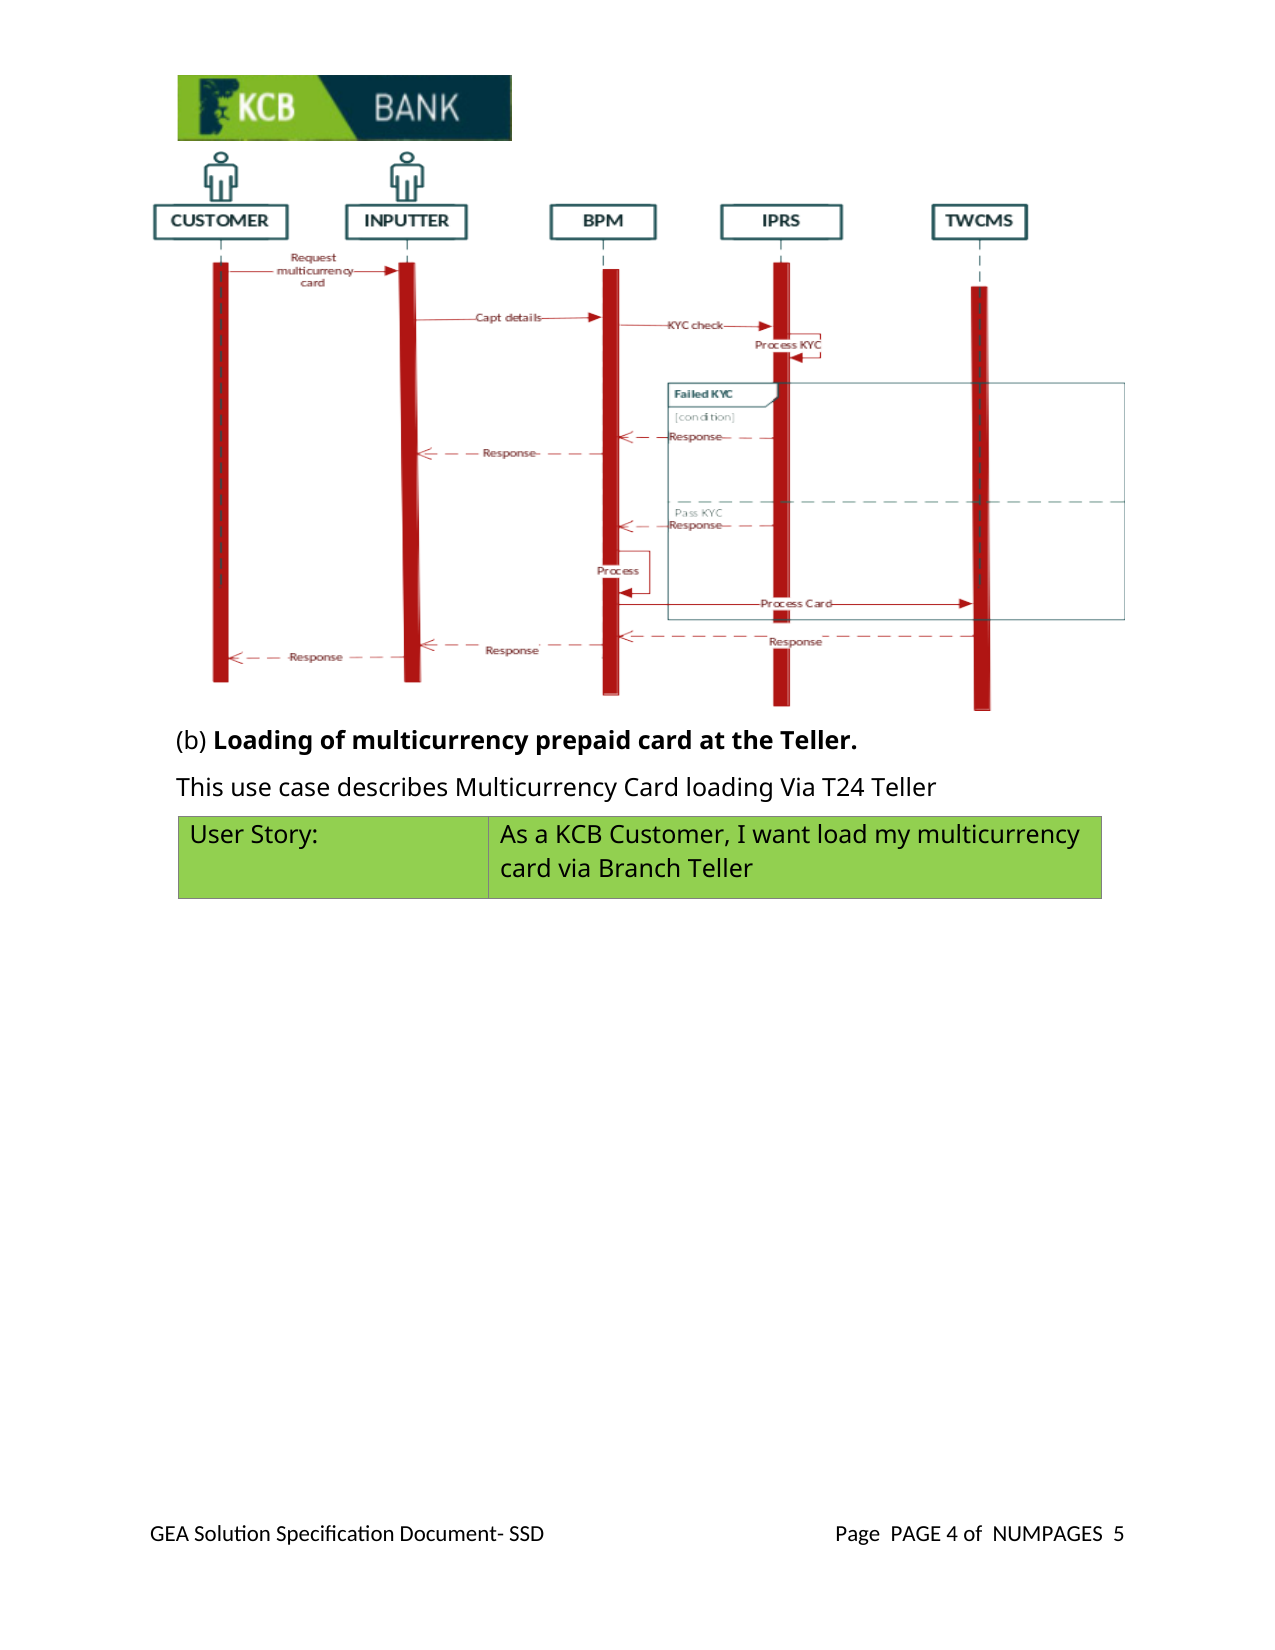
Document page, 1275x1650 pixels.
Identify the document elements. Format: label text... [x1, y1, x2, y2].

picture [177, 75, 512, 141]
text (b) Loading of multicurrency prepaid card at the Teller. [150, 723, 1125, 757]
text This use case describes Multicurrency Card loading Via T24 Teller [150, 769, 1125, 803]
picture [376, 93, 464, 125]
table_header User Story: [179, 817, 488, 898]
table_header As a KCB Customer, I want load my multicurrency card via Branch Teller [489, 817, 1101, 898]
